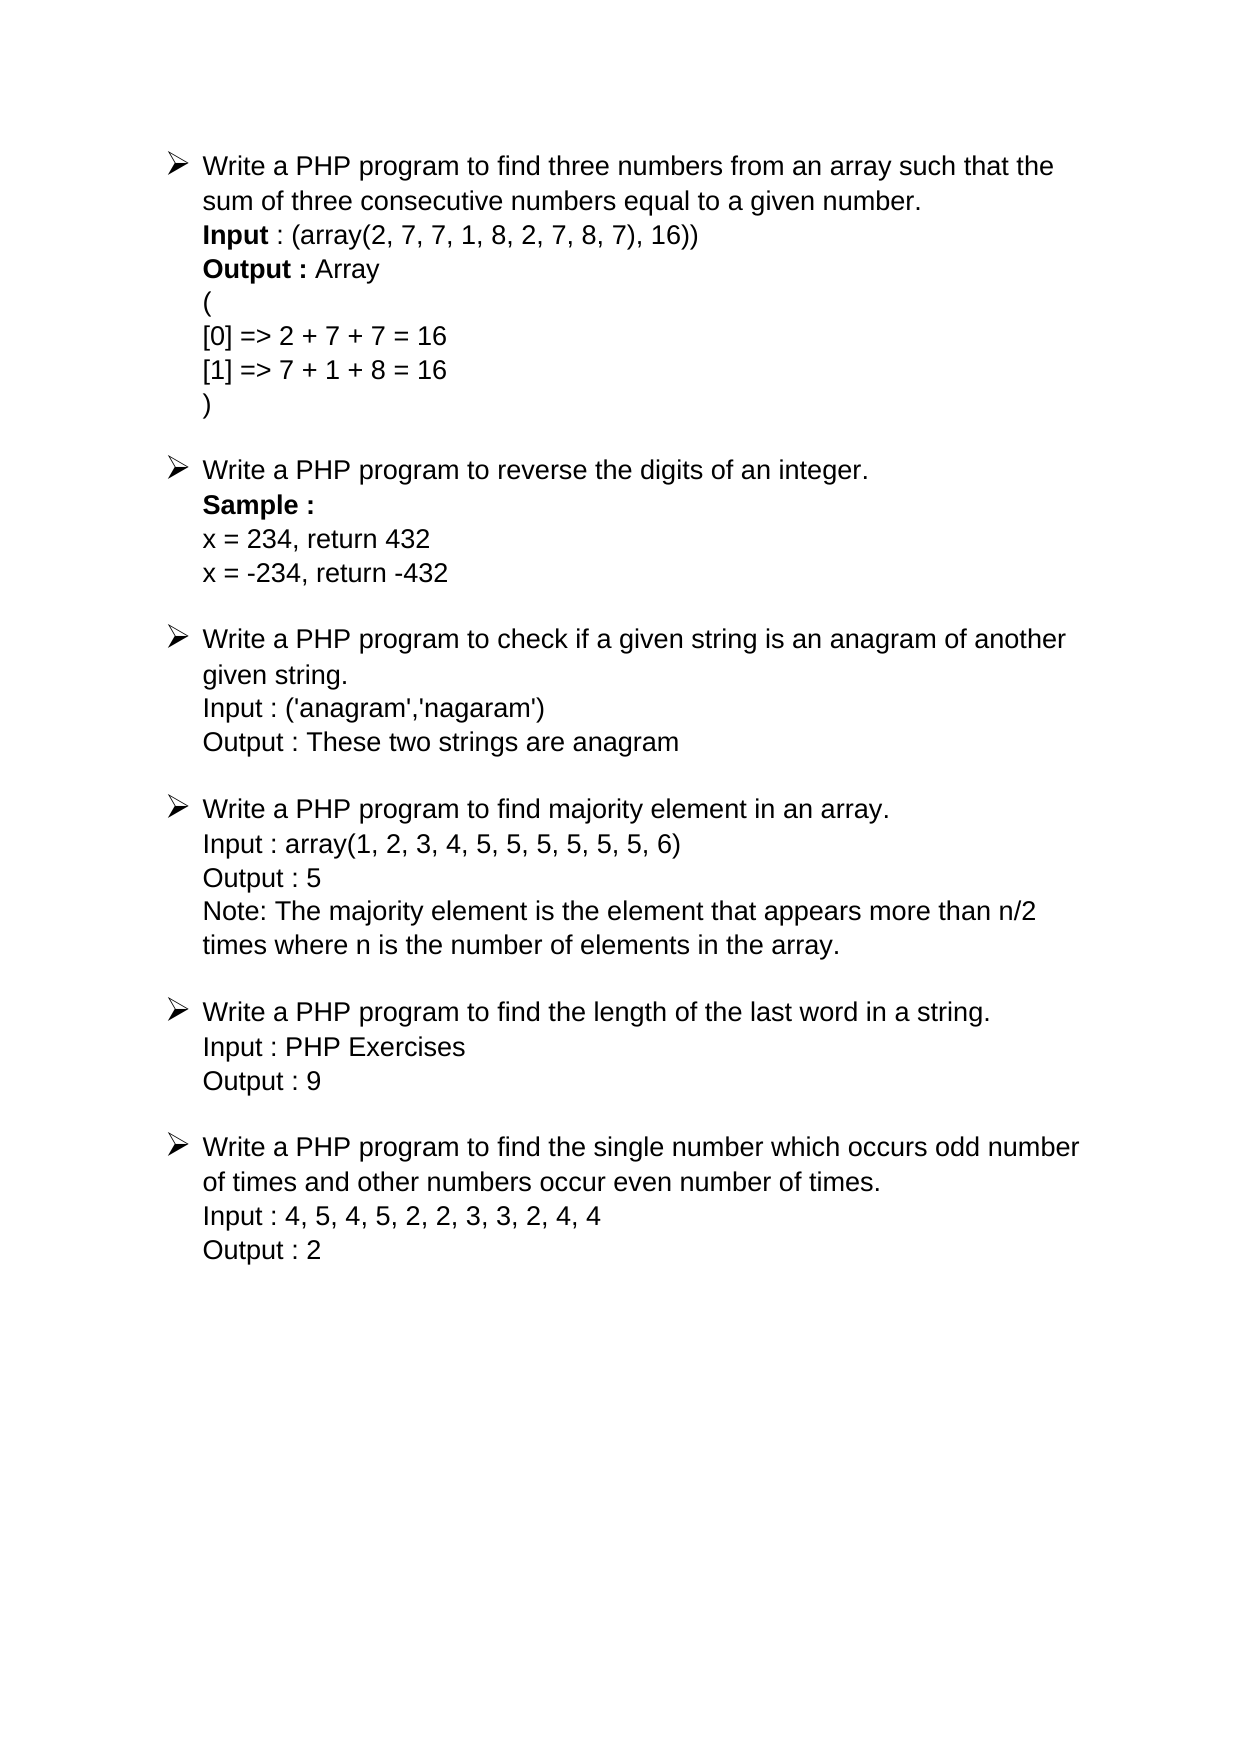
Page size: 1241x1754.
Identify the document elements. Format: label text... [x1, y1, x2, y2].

list Write a PHP program to find the single number which occurs odd number of times and other numbers occur even number of times. Input : 4, 5, 4, 5, 2, 2, 3, 3, 2, 4, 4 Output : 2 [165, 1131, 1090, 1265]
list Write a PHP program to find majority element in an array. Input : array(1, 2, 3, 4, 5, 5, 5, 5, 5, 5, 6) Output : 5 Note: The majority element is the element that appears more than n/2 times where n is the number of elements in the array. [165, 793, 1090, 960]
list Write a PHP program to check if a given string is an anagram of another given string. Input : ('anagram','nagaram') Output : These two strings are anagram [165, 623, 1090, 757]
list Write a PHP program to reverse the digits of an integer. Sample : x = 234, return 432 x = -234, return -432 [165, 454, 1090, 588]
list Write a PHP program to find three numbers from an array such that the sum of three consecutive numbers equal to a given number. Input : (array(2, 7, 7, 1, 8, 2, 7, 8, 7), 16)) Output : Array ( [0] => 2 + 7 + 7 = 16 [1] => 7 + 1 + 8 = 16 ) [165, 150, 1090, 419]
list Write a PHP program to find the length of the last word in a string. Input : PHP Exercises Output : 9 [165, 996, 1090, 1096]
